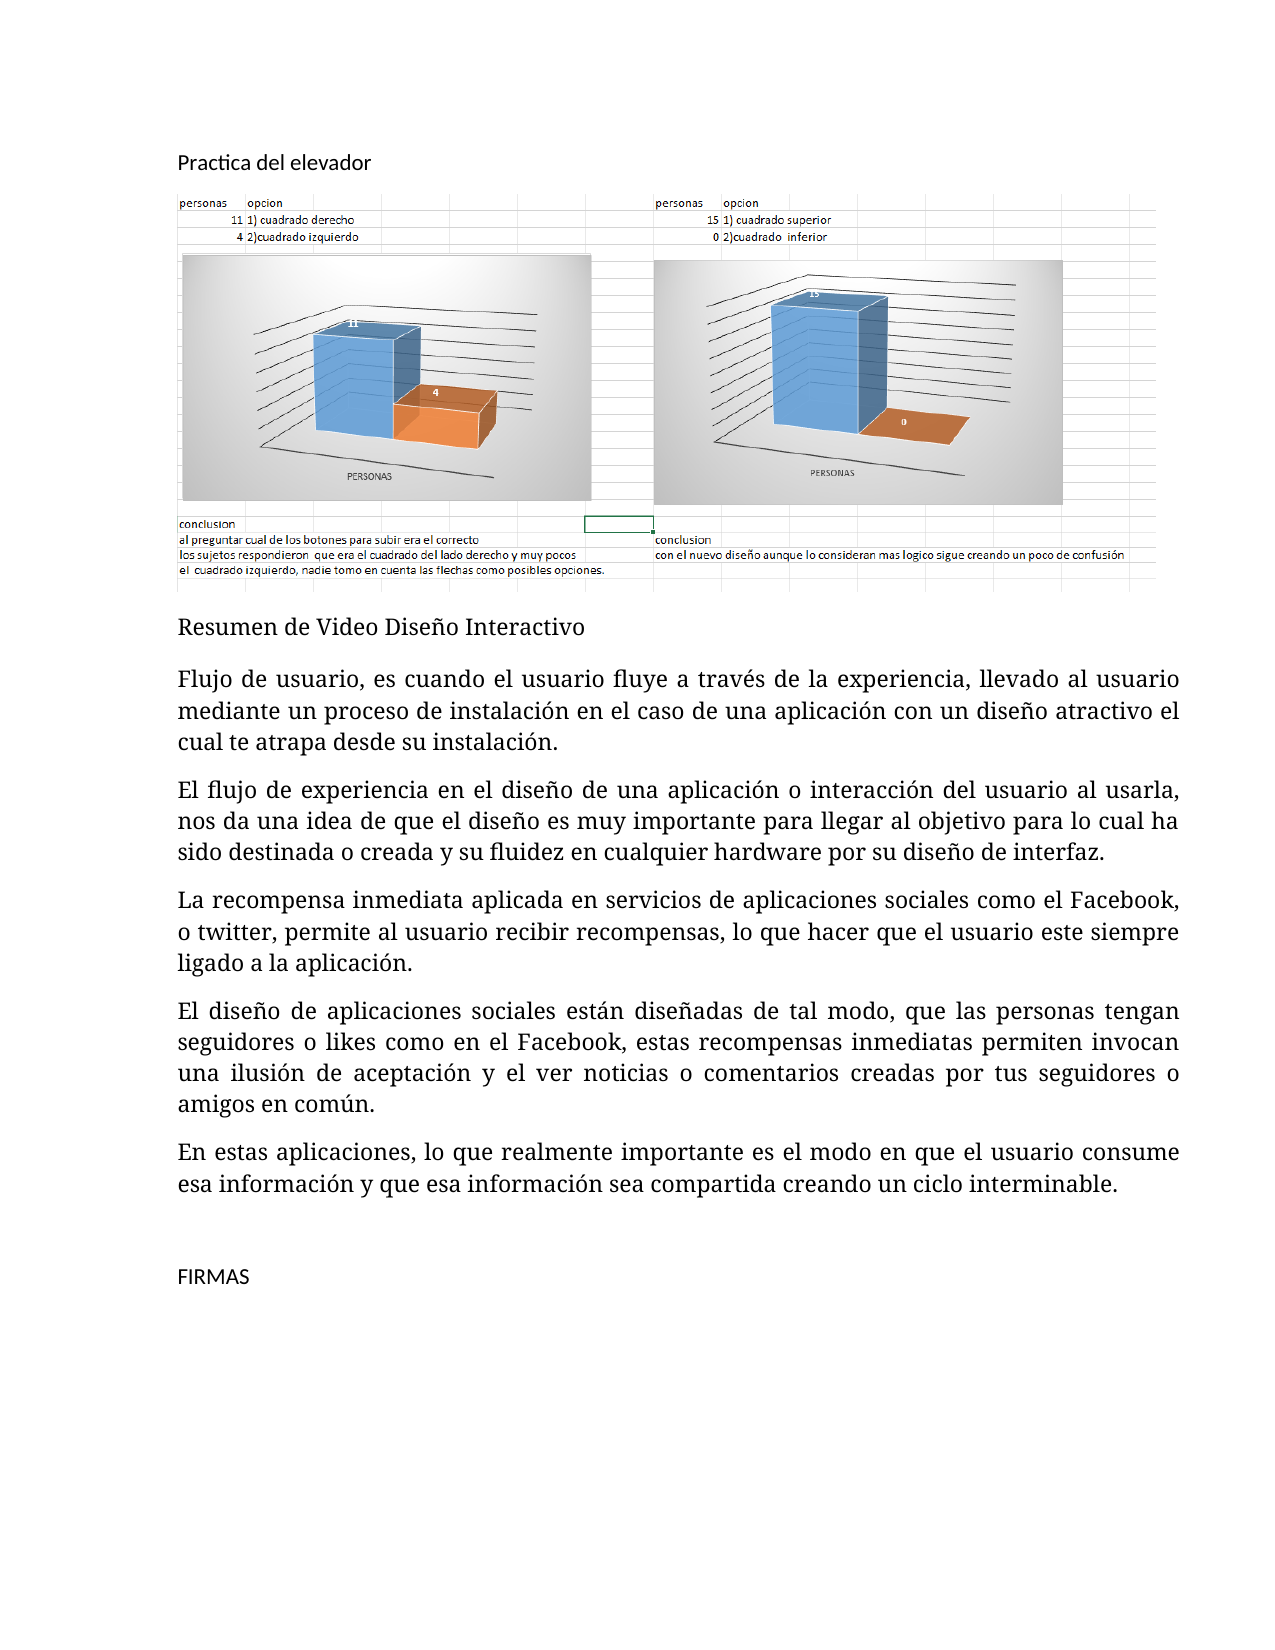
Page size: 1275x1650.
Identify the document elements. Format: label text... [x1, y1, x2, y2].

text Resumen de Video Diseño Interactivo [177, 611, 1181, 642]
picture [177, 194, 1156, 592]
text Practica del elevador [177, 148, 1181, 176]
text FIRMAS [177, 1262, 1181, 1290]
text Flujo de usuario, es cuando el usuario fluye a través de la experiencia, llevado al usuario mediante un proceso de instalación en el caso de una aplicación con un diseño atractivo el cual te atrapa desde su instalación. [177, 663, 1181, 757]
text El flujo de experiencia en el diseño de una aplicación o interacción del usuario al usarla, nos da una idea de que el diseño es muy importante para llegar al objetivo para lo cual ha sido destinada o creada y su fluidez en cualquier hardware por su diseño de interfaz. [177, 774, 1181, 868]
text La recompensa inmediata aplicada en servicios de aplicaciones sociales como el Facebook, o twitter, permite al usuario recibir recompensas, lo que hacer que el usuario este siempre ligado a la aplicación. [177, 884, 1181, 978]
text En estas aplicaciones, lo que realmente importante es el modo en que el usuario consume esa información y que esa información sea compartida creando un ciclo interminable. [177, 1136, 1181, 1199]
text El diseño de aplicaciones sociales están diseñadas de tal modo, que las personas tengan seguidores o likes como en el Facebook, estas recompensas inmediatas permiten invocan una ilusión de aceptación y el ver noticias o comentarios creadas por tus seguidores o amigos en común. [177, 995, 1181, 1120]
